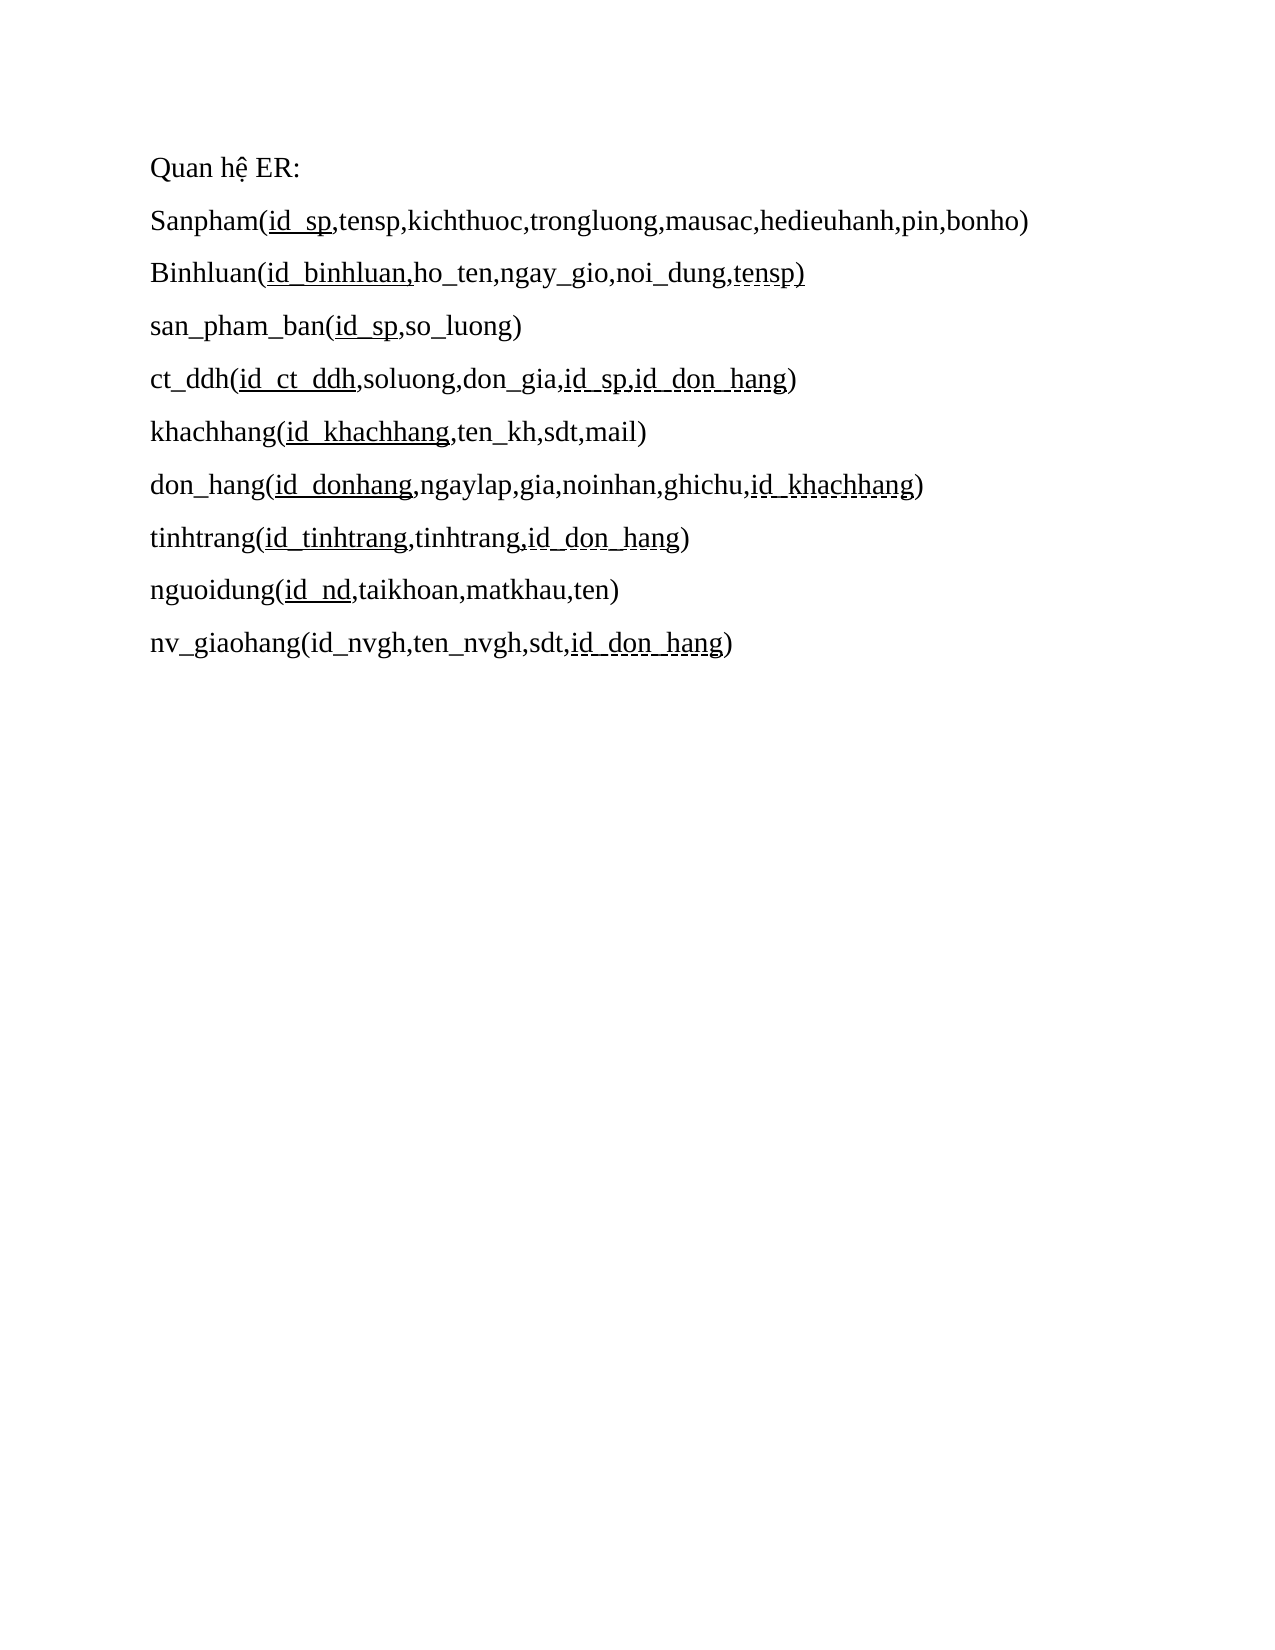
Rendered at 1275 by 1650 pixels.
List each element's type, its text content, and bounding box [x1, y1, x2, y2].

text san_pham_ban(id_sp,so_luong) [150, 308, 1125, 342]
text Sanpham(id_sp,tensp,kichthuoc,trongluong,mausac,hedieuhanh,pin,bonho) [150, 203, 1125, 236]
text Quan hệ ER: [150, 150, 1125, 183]
text Binhluan(id_binhluan,ho_ten,ngay_gio,noi_dung,tensp) [150, 256, 1125, 289]
text khachhang(id_khachhang,ten_kh,sdt,mail) [150, 414, 1125, 448]
text tinhtrang(id_tinhtrang,tinhtrang,id_don_hang) [150, 520, 1125, 553]
text nv_giaohang(id_nvgh,ten_nvgh,sdt,id_don_hang) [150, 625, 1125, 659]
text ct_ddh(id_ct_ddh,soluong,don_gia,id_sp,id_don_hang) [150, 361, 1125, 395]
text don_hang(id_donhang,ngaylap,gia,noinhan,ghichu,id_khachhang) [150, 467, 1125, 500]
text nguoidung(id_nd,taikhoan,matkhau,ten) [150, 572, 1125, 606]
